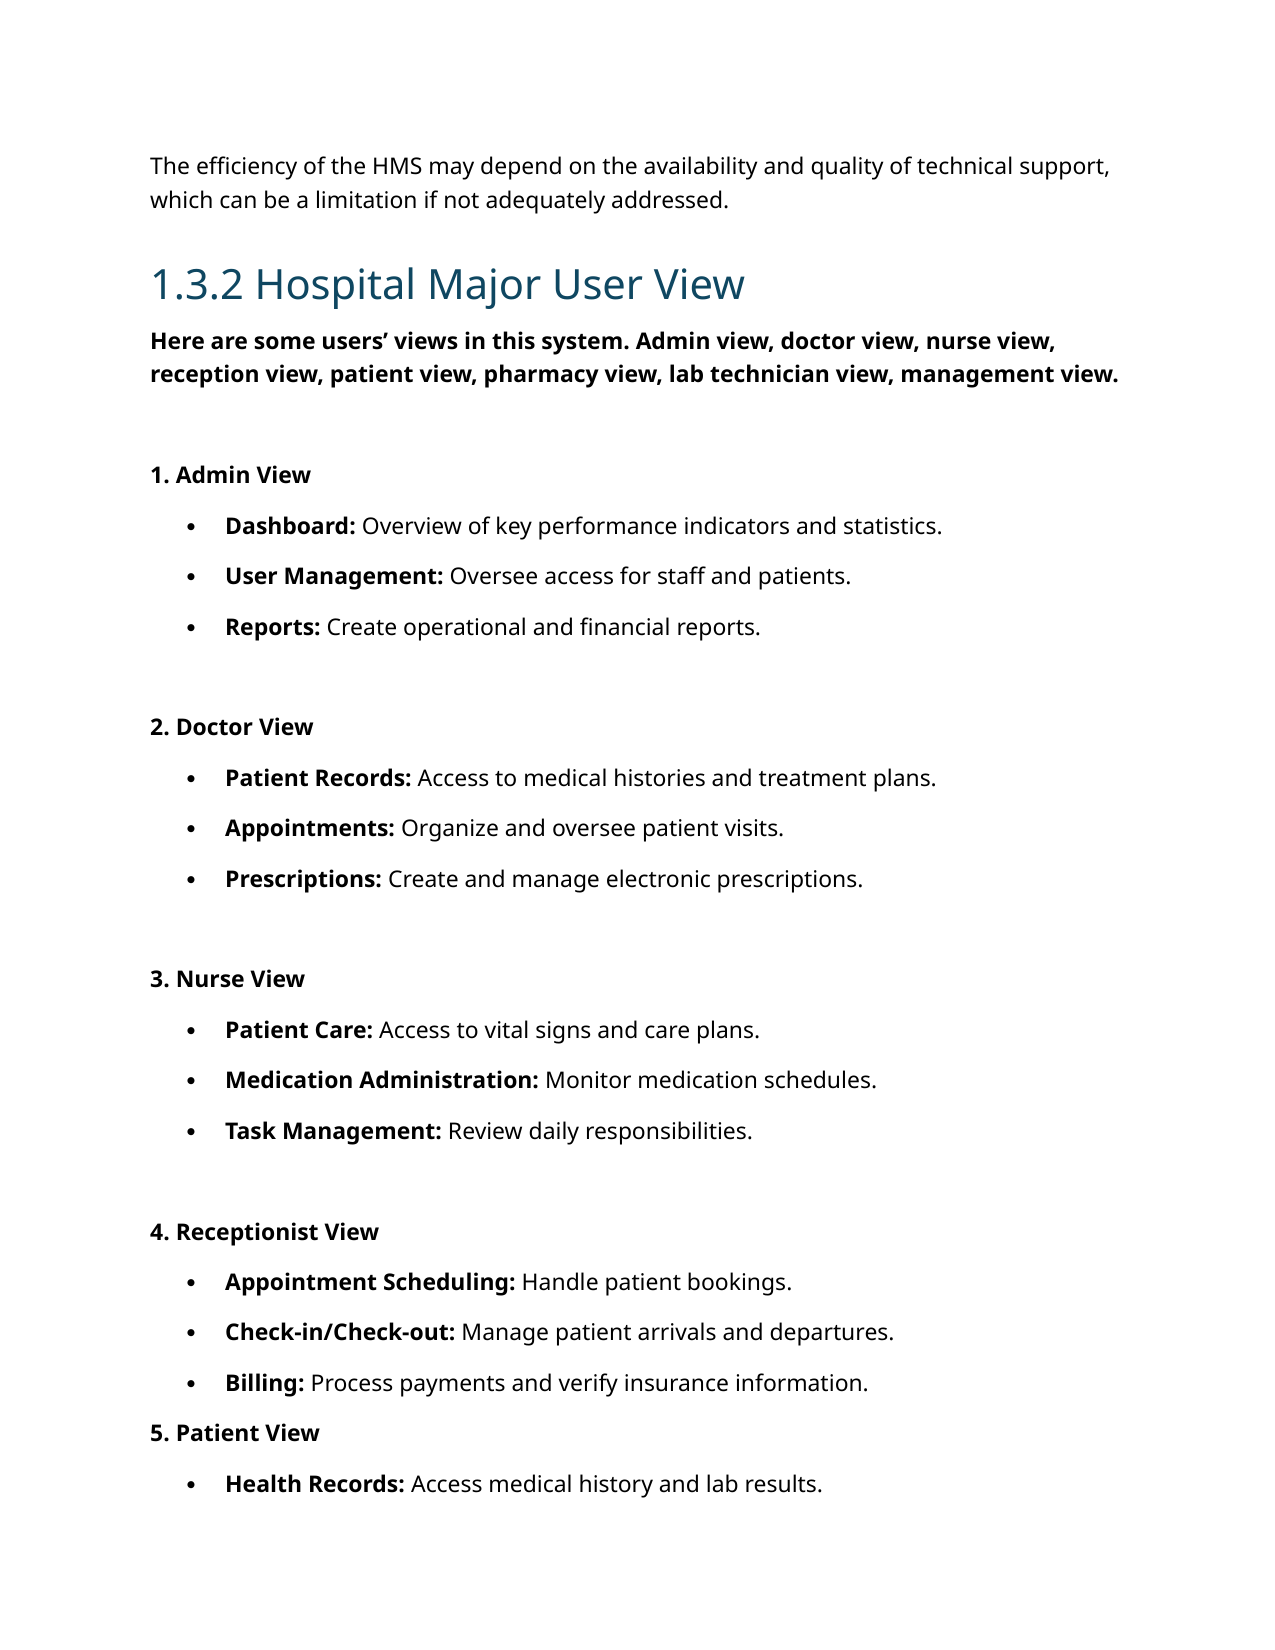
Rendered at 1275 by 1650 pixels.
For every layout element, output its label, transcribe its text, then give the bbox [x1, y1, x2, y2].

list Task Management: Review daily responsibilities. [187, 1114, 1125, 1146]
list Check-in/Check-out: Manage patient arrivals and departures. [187, 1316, 1125, 1347]
text 1. Admin View [150, 459, 1125, 490]
text 3. Nurse View [150, 963, 1125, 994]
list Patient Care: Access to vital signs and care plans. [187, 1014, 1125, 1045]
list Billing: Process payments and verify insurance information. [187, 1367, 1125, 1398]
subtitle 1.3.2 Hospital Major User View [150, 255, 1125, 312]
list User Management: Oversee access for staff and patients. [187, 560, 1125, 591]
list Health Records: Access medical history and lab results. [187, 1467, 1125, 1499]
list Appointment Scheduling: Handle patient bookings. [187, 1266, 1125, 1297]
text Here are some users’ views in this system. Admin view, doctor view, nurse view, reception view, patient view, pharmacy view, lab technician view, management view. [150, 324, 1125, 389]
text 5. Patient View [150, 1417, 1125, 1448]
list Appointments: Organize and oversee patient visits. [187, 812, 1125, 843]
text The efficiency of the HMS may depend on the availability and quality of technical support, which can be a limitation if not adequately addressed. [150, 150, 1125, 215]
list Reports: Create operational and financial reports. [187, 610, 1125, 642]
text 2. Doctor View [150, 711, 1125, 742]
list Prescriptions: Create and manage electronic prescriptions. [187, 862, 1125, 894]
list Patient Records: Access to medical histories and treatment plans. [187, 762, 1125, 793]
list Dashboard: Overview of key performance indicators and statistics. [187, 509, 1125, 541]
text 4. Receptionist View [150, 1215, 1125, 1247]
list Medication Administration: Monitor medication schedules. [187, 1064, 1125, 1095]
